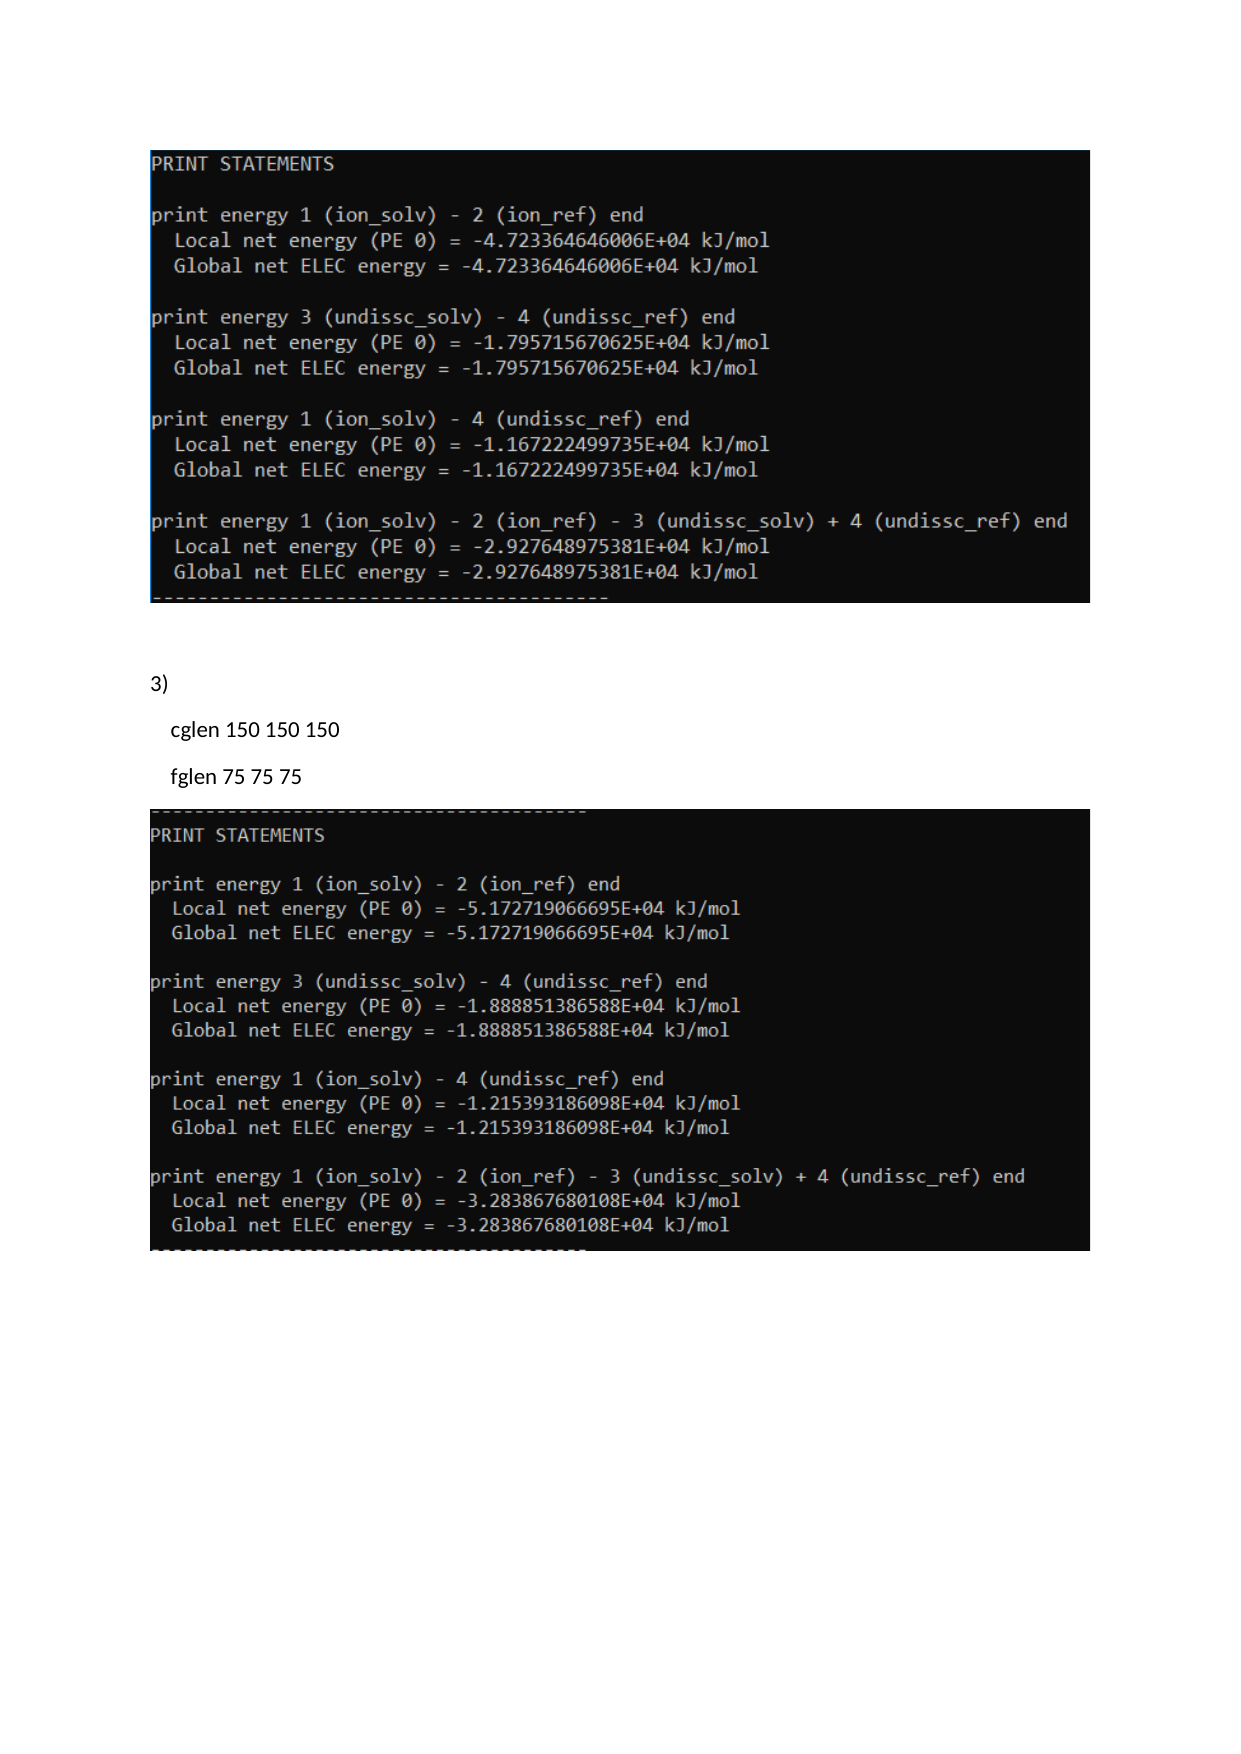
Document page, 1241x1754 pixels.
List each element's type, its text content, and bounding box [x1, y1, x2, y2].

picture [150, 809, 1091, 1251]
text 3) [150, 669, 1090, 697]
picture [150, 150, 1091, 603]
text cglen 150 150 150 [150, 716, 1090, 743]
text fglen 75 75 75 [150, 762, 1090, 790]
